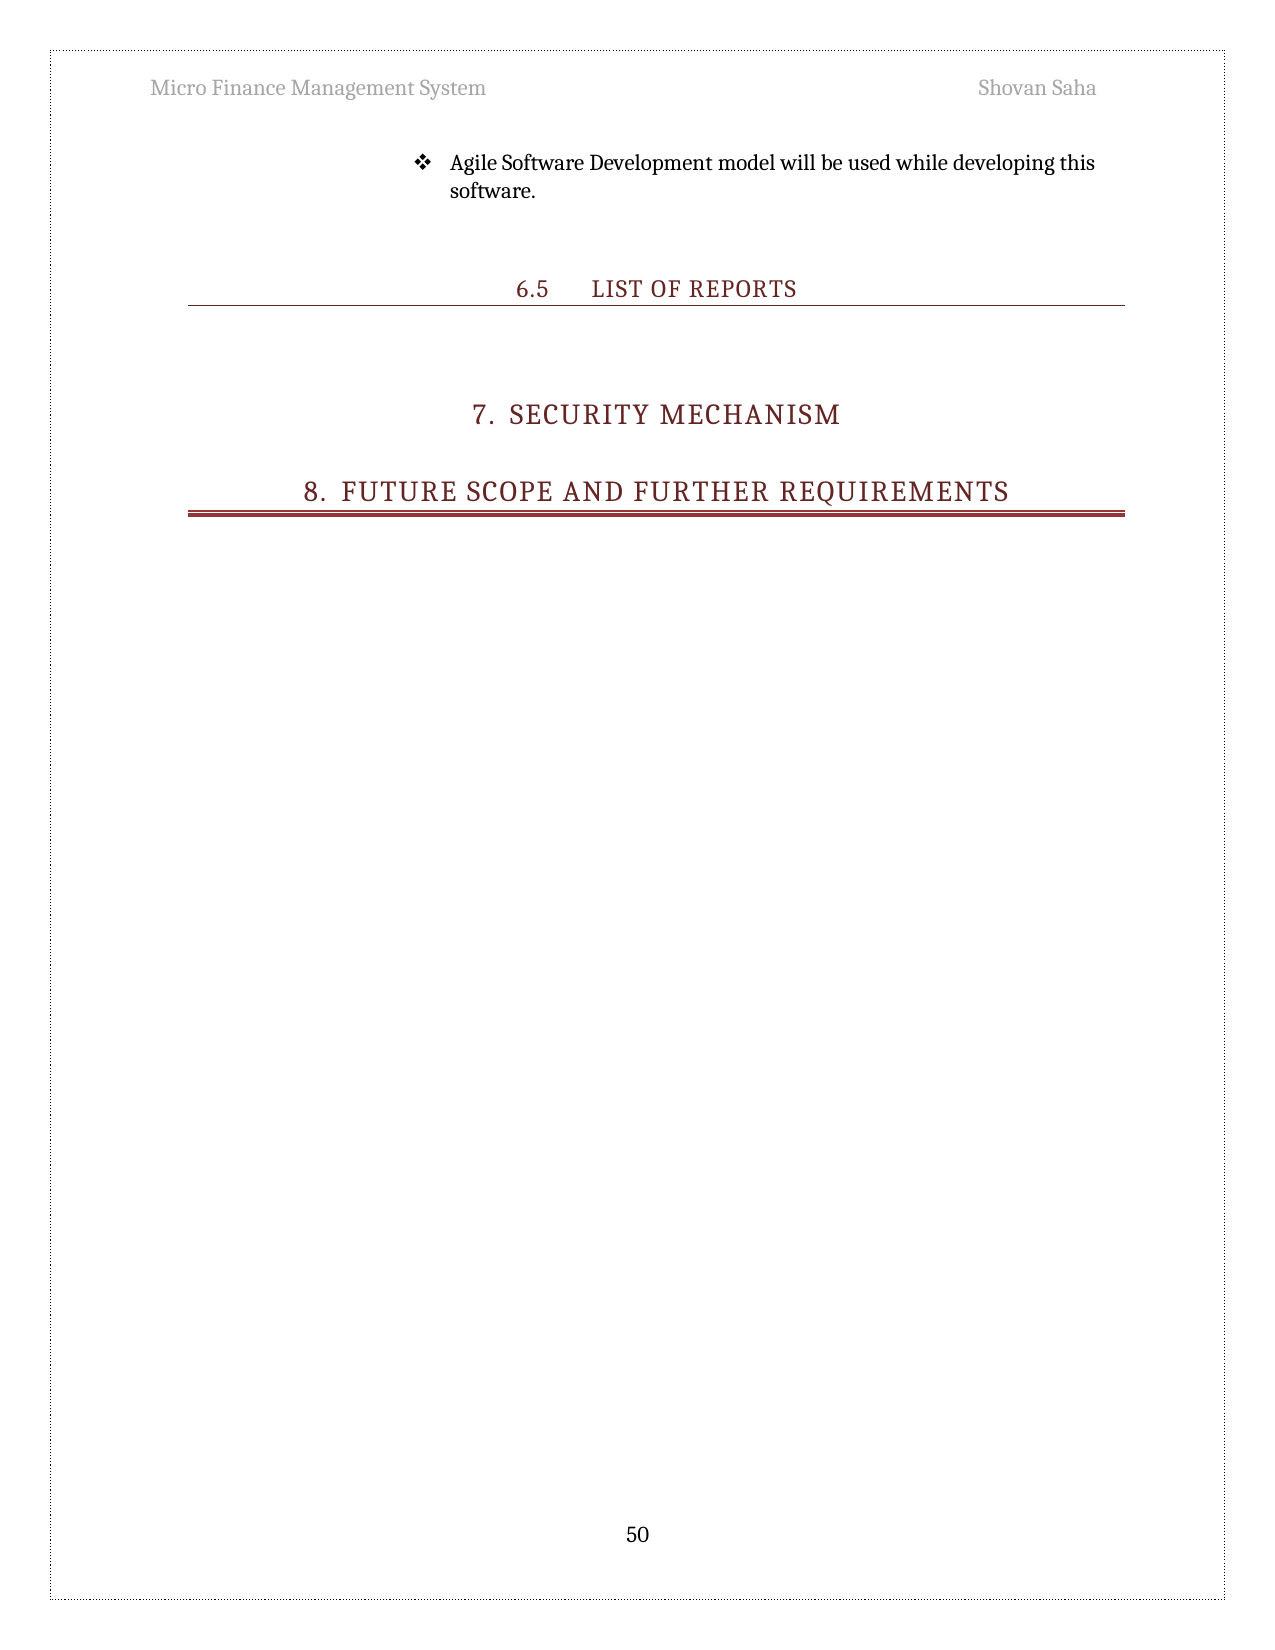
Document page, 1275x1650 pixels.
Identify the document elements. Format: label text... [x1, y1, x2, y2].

subtitle Security Mechanism [187, 398, 1125, 431]
subtitle Future Scope And Further Requirements [187, 475, 1125, 517]
subtitle List of Reports [187, 274, 1125, 306]
list Agile Software Development model will be used while developing this software. [412, 150, 1125, 204]
